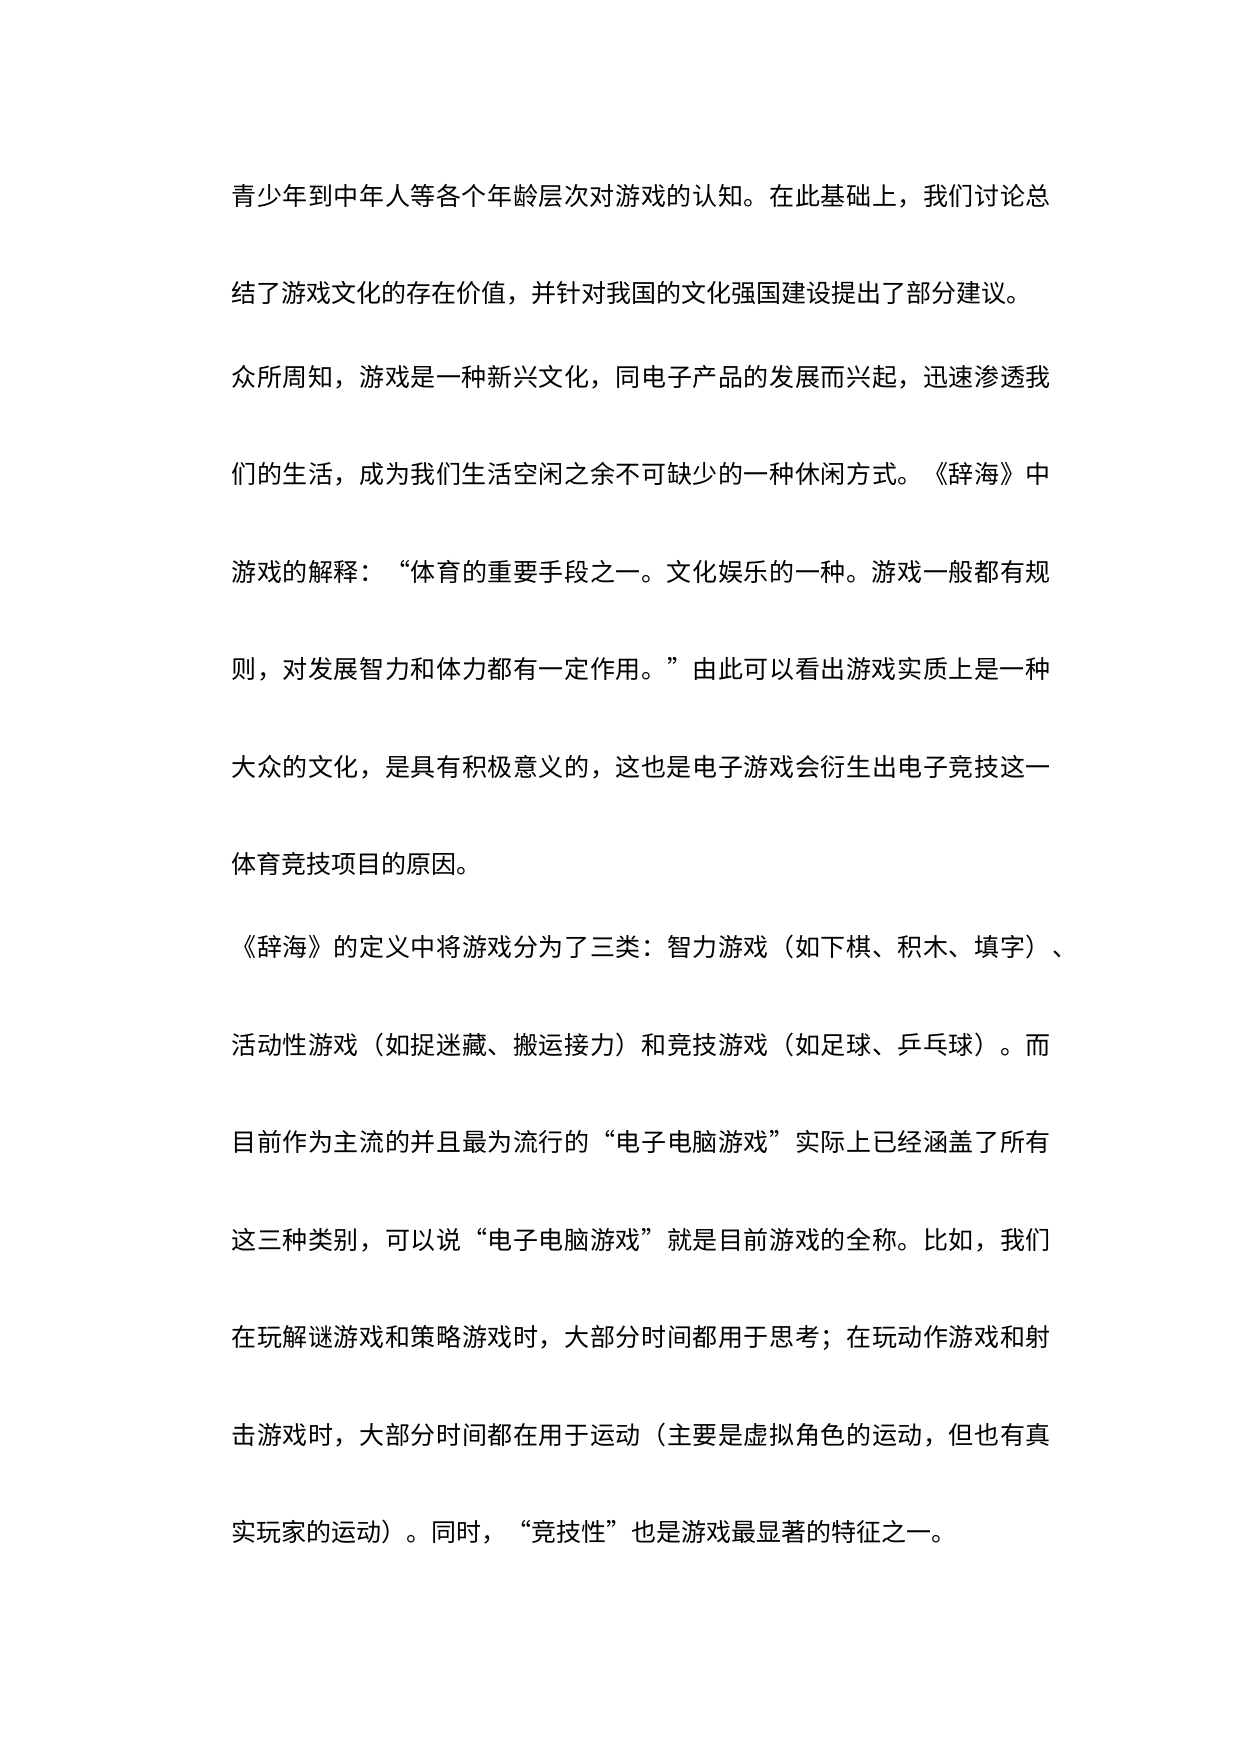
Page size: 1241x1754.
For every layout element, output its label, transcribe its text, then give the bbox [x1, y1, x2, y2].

text 众所周知，游戏是一种新兴文化，同电子产品的发展而兴起，迅速渗透我们的生活，成为我们生活空闲之余不可缺少的一种休闲方式。《辞海》中游戏的解释：“体育的重要手段之一。文化娱乐的一种。游戏一般都有规则，对发展智力和体力都有一定作用。”由此可以看出游戏实质上是一种大众的文化，是具有积极意义的，这也是电子游戏会衍生出电子竞技这一体育竞技项目的原因。 [231, 343, 1053, 895]
text 《辞海》的定义中将游戏分为了三类：智力游戏（如下棋、积木、填字）、活动性游戏（如捉迷藏、搬运接力）和竞技游戏（如足球、乒乓球）。而目前作为主流的并且最为流行的“电子电脑游戏”实际上已经涵盖了所有这三种类别，可以说“电子电脑游戏”就是目前游戏的全称。比如，我们在玩解谜游戏和策略游戏时，大部分时间都用于思考；在玩动作游戏和射击游戏时，大部分时间都在用于运动（主要是虚拟角色的运动，但也有真实玩家的运动）。同时，“竞技性”也是游戏最显著的特征之一。 [231, 913, 1053, 1563]
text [231, 162, 1053, 324]
